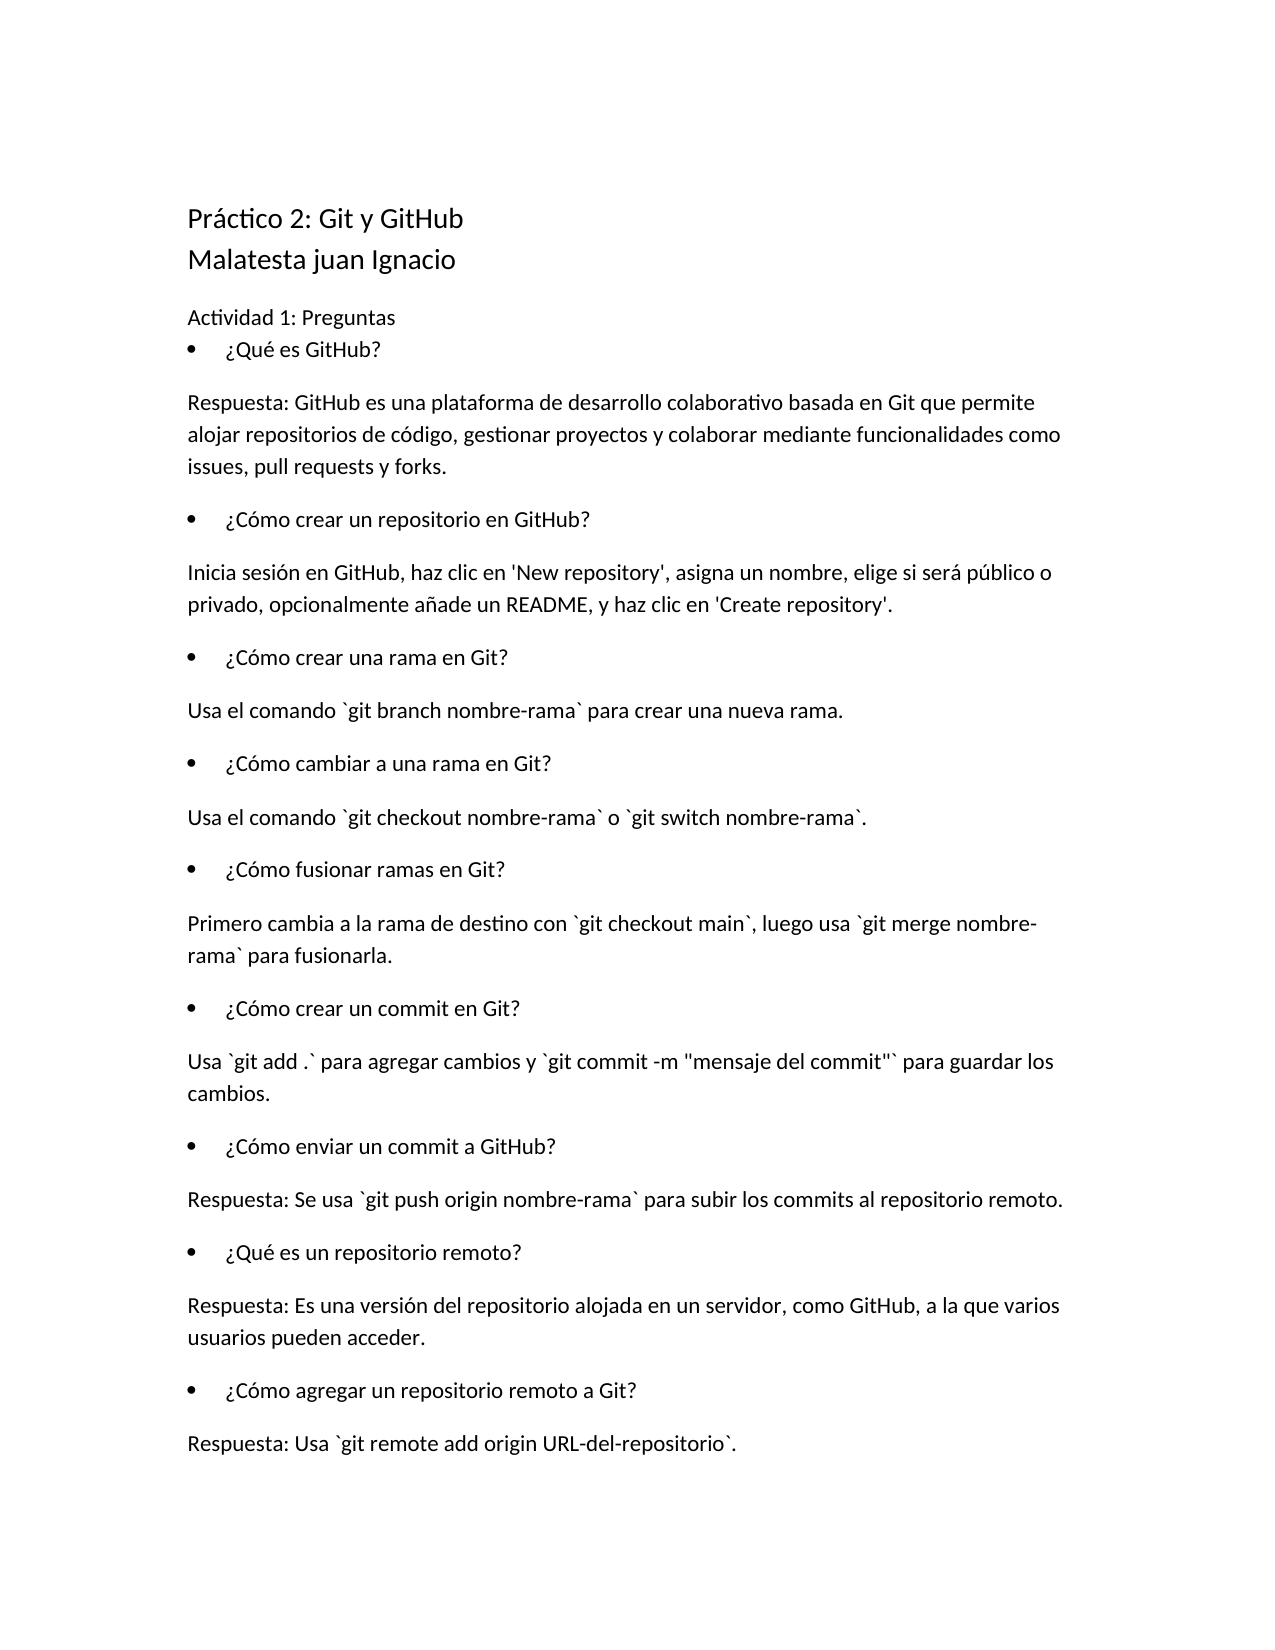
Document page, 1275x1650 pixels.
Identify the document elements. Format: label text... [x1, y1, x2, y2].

text Malatesta juan Ignacio [187, 241, 1087, 277]
list ¿Cómo fusionar ramas en Git? [187, 856, 1087, 884]
text Usa el comando `git branch nombre-rama` para crear una nueva rama. [187, 697, 1087, 724]
list ¿Cómo enviar un commit a GitHub? [187, 1132, 1087, 1160]
list ¿Cómo crear un commit en Git? [187, 994, 1087, 1022]
subtitle Actividad 1: Preguntas [187, 303, 1087, 331]
list ¿Qué es un repositorio remoto? [187, 1238, 1087, 1266]
text Usa el comando `git checkout nombre-rama` o `git switch nombre-rama`. [187, 803, 1087, 831]
list ¿Cómo agregar un repositorio remoto a Git? [187, 1376, 1087, 1404]
text Inicia sesión en GitHub, haz clic en 'New repository', asigna un nombre, elige si será público o privado, opcionalmente añade un README, y haz clic en 'Create repository'. [187, 558, 1087, 618]
text Respuesta: Usa `git remote add origin URL-del-repositorio`. [187, 1429, 1087, 1457]
list ¿Cómo crear un repositorio en GitHub? [187, 505, 1087, 533]
text Respuesta: Es una versión del repositorio alojada en un servidor, como GitHub, a la que varios usuarios pueden acceder. [187, 1291, 1087, 1351]
text Primero cambia a la rama de destino con `git checkout main`, luego usa `git merge nombre-rama` para fusionarla. [187, 909, 1087, 969]
text Respuesta: GitHub es una plataforma de desarrollo colaborativo basada en Git que permite alojar repositorios de código, gestionar proyectos y colaborar mediante funcionalidades como issues, pull requests y forks. [187, 388, 1087, 480]
text Respuesta: Se usa `git push origin nombre-rama` para subir los commits al repositorio remoto. [187, 1185, 1087, 1213]
list ¿Cómo cambiar a una rama en Git? [187, 749, 1087, 778]
list ¿Qué es GitHub? [187, 335, 1087, 363]
list ¿Cómo crear una rama en Git? [187, 643, 1087, 672]
text Usa `git add .` para agregar cambios y `git commit -m "mensaje del commit"` para guardar los cambios. [187, 1047, 1087, 1107]
subtitle Práctico 2: Git y GitHub [187, 200, 1087, 236]
